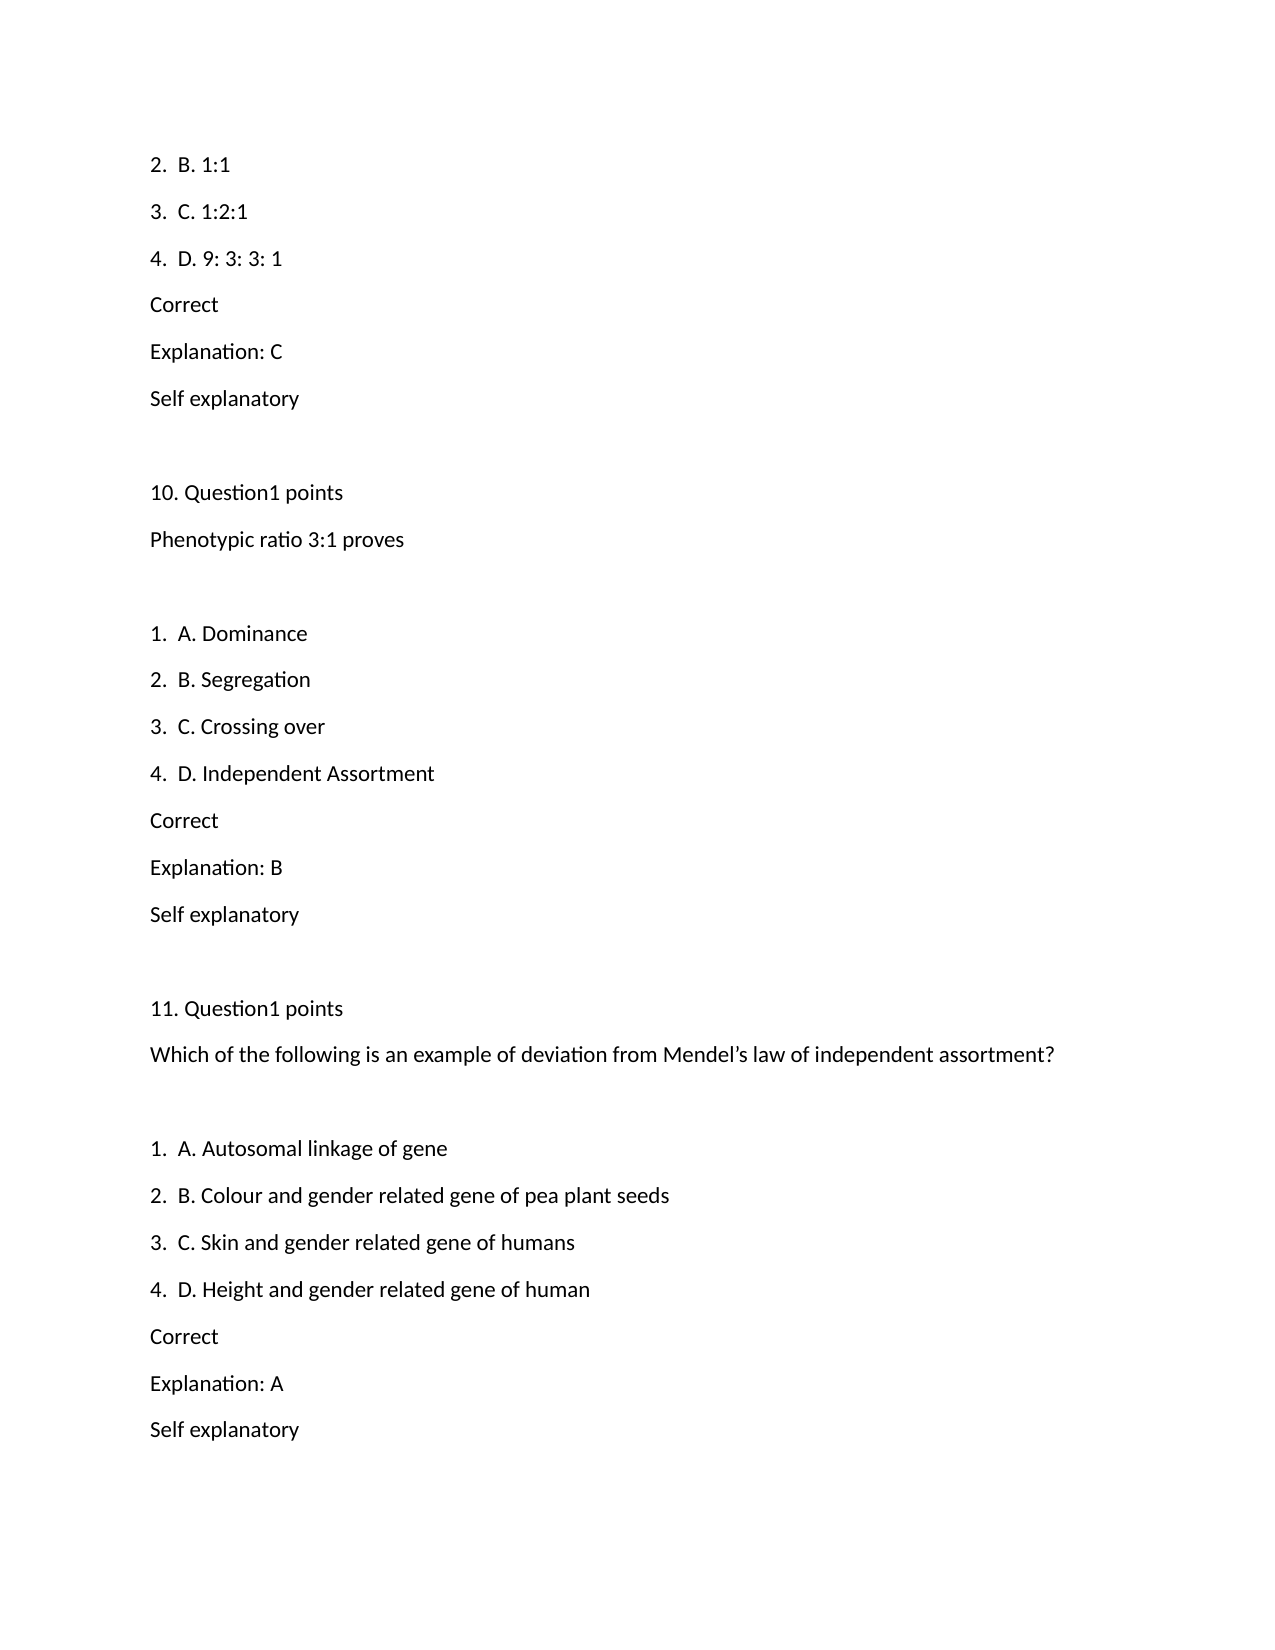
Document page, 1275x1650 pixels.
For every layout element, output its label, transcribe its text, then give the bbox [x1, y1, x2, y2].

text 4. D. Height and gender related gene of human [150, 1275, 1125, 1303]
text Self explanatory [150, 900, 1125, 928]
text 2. B. Segregation [150, 666, 1125, 694]
text Correct [150, 806, 1125, 834]
text 1. A. Autosomal linkage of gene [150, 1134, 1125, 1162]
text Correct [150, 1322, 1125, 1350]
text Which of the following is an example of deviation from Mendel’s law of independent assortment? [150, 1041, 1125, 1069]
text 4. D. 9: 3: 3: 1 [150, 244, 1125, 272]
text 3. C. Crossing over [150, 712, 1125, 741]
text 11. Question1 points [150, 994, 1125, 1022]
text 10. Question1 points [150, 478, 1125, 506]
text Correct [150, 291, 1125, 319]
text Explanation: A [150, 1369, 1125, 1397]
text 3. C. Skin and gender related gene of humans [150, 1228, 1125, 1256]
text 2. B. Colour and gender related gene of pea plant seeds [150, 1181, 1125, 1209]
text Phenotypic ratio 3:1 proves [150, 525, 1125, 553]
text Explanation: C [150, 337, 1125, 366]
text Self explanatory [150, 1416, 1125, 1444]
text 1. A. Dominance [150, 619, 1125, 647]
text Explanation: B [150, 853, 1125, 881]
text 3. C. 1:2:1 [150, 197, 1125, 225]
text 2. B. 1:1 [150, 150, 1125, 178]
text Self explanatory [150, 384, 1125, 412]
text 4. D. Independent Assortment [150, 759, 1125, 787]
